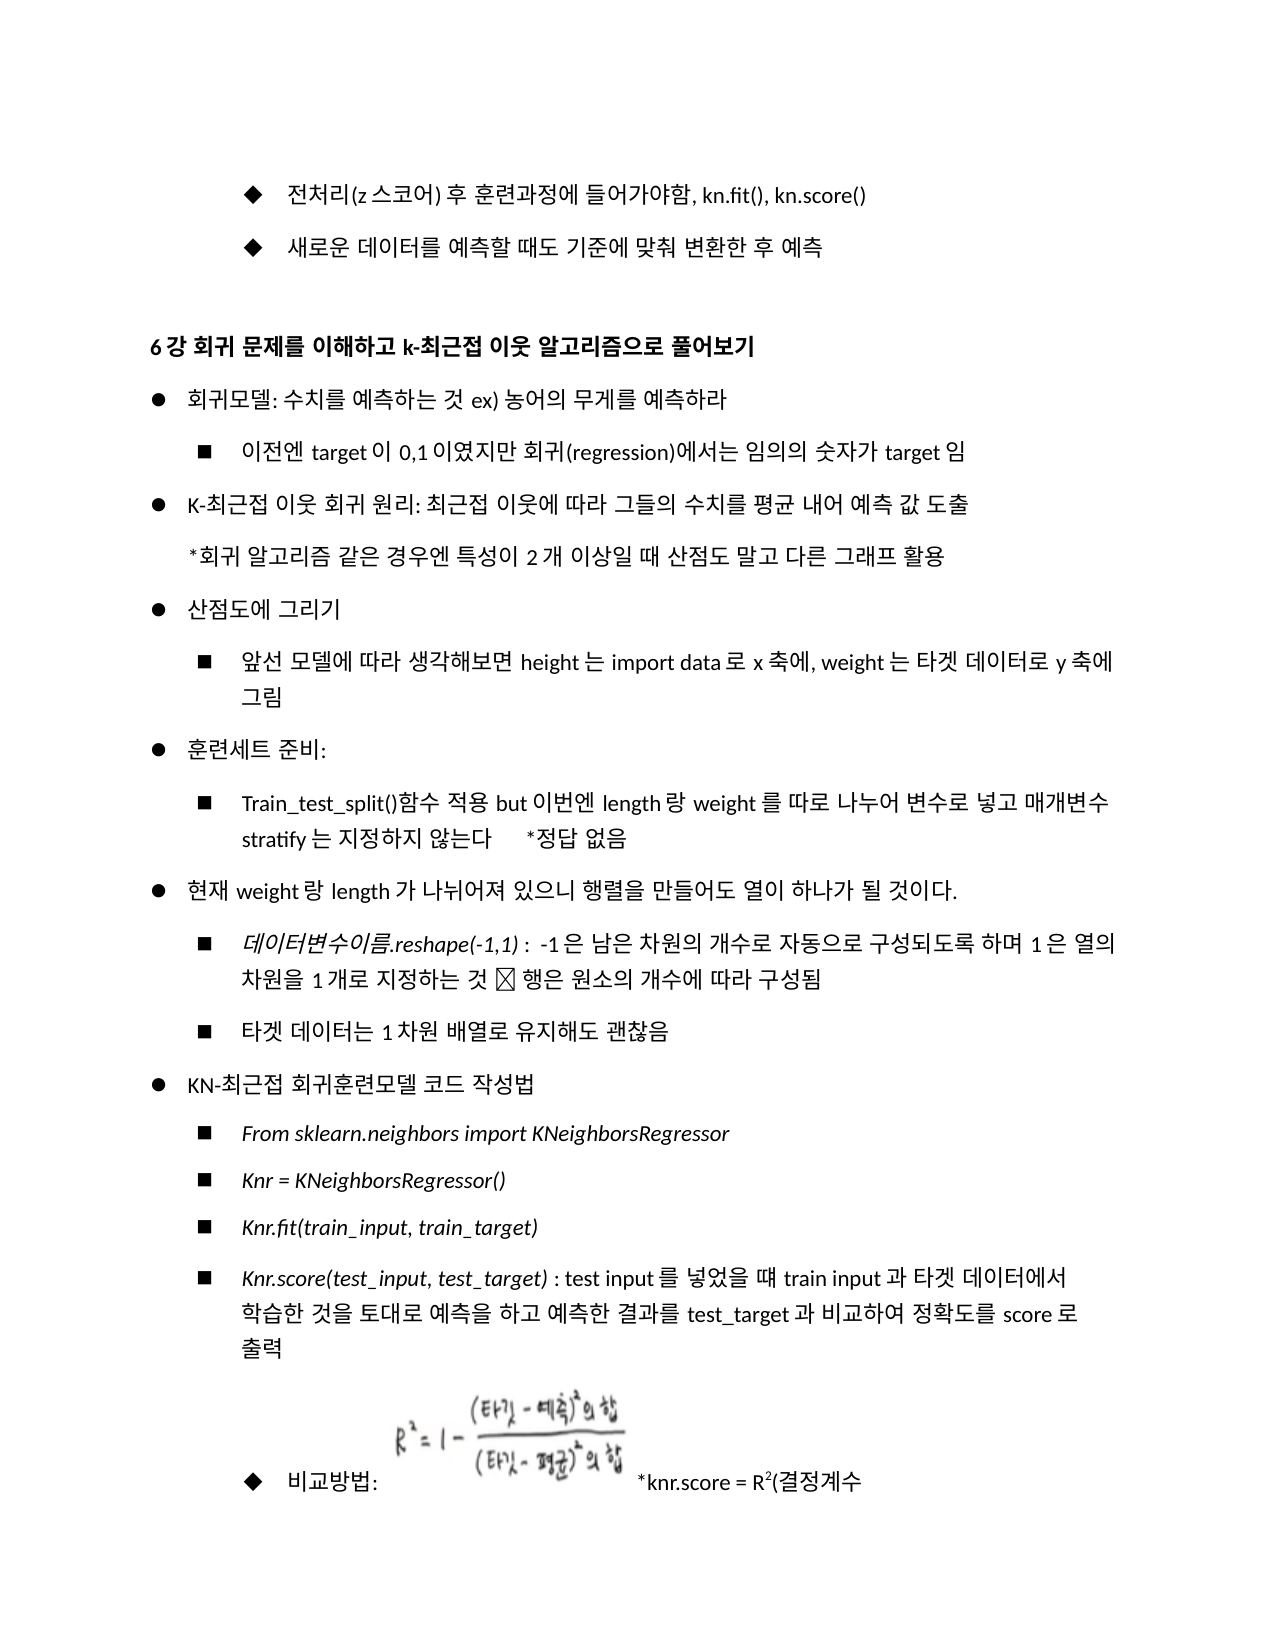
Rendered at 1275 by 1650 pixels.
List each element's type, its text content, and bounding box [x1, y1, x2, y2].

list K-최근접 이웃 회귀 원리: 최근접 이웃에 따라 그들의 수치를 평균 내어 예측 값 도출 [150, 487, 1125, 520]
list *회귀 알고리즘 같은 경우엔 특성이 2개 이상일 때 산점도 말고 다른 그래프 활용 [187, 539, 1125, 572]
text 6강 회귀 문제를 이해하고 k-최근접 이웃 알고리즘으로 풀어보기 [150, 329, 1125, 362]
list 타겟 데이터는 1차원 배열로 유지해도 괜찮음 [196, 1014, 1125, 1047]
list KN-최근접 회귀훈련모델 코드 작성법 [150, 1067, 1125, 1100]
picture [388, 1383, 631, 1491]
list Knr.score(test_input, test_target) : test input를 넣었을 떄 train input과 타겟 데이터에서 학습한 것을 토대로 예측을 하고 예측한 결과를 test_target과 비교하여 정확도를 score로 출력 [196, 1260, 1125, 1364]
list Knr = KNeighborsRegressor() [196, 1166, 1125, 1194]
list 훈련세트 준비: [150, 732, 1125, 766]
list 회귀모델: 수치를 예측하는 것 ex) 농어의 무게를 예측하라 [150, 382, 1125, 415]
list 앞선 모델에 따라 생각해보면 height는 import data로 x 축에, weight는 타겟 데이터로 y축에 그림 [196, 644, 1125, 713]
list 데이터변수이름.reshape(-1,1) : -1은 남은 차원의 개수로 자동으로 구성되도록 하며 1은 열의 차원을 1개로 지정하는 것 행은 원소의 개수에 따라 구성됨 [196, 926, 1125, 995]
list 현재 weight랑 length가 나뉘어져 있으니 행렬을 만들어도 열이 하나가 될 것이다. [150, 873, 1125, 906]
list 전처리(z스코어) 후 훈련과정에 들어가야함, kn.fit(), kn.score() [242, 177, 1125, 210]
list From sklearn.neighbors import KNeighborsRegressor [196, 1119, 1125, 1147]
list Train_test_split()함수 적용 but 이번엔 length랑 weight를 따로 나누어 변수로 넣고 매개변수 stratify는 지정하지 않는다 *정답 없음 [196, 785, 1125, 854]
list 이전엔 target이 0,1이였지만 회귀(regression)에서는 임의의 숫자가 target임 [196, 434, 1125, 467]
list Knr.fit(train_input, train_target) [196, 1213, 1125, 1241]
list 산점도에 그리기 [150, 592, 1125, 625]
list 새로운 데이터를 예측할 때도 기준에 맞춰 변환한 후 예측 [242, 230, 1125, 263]
